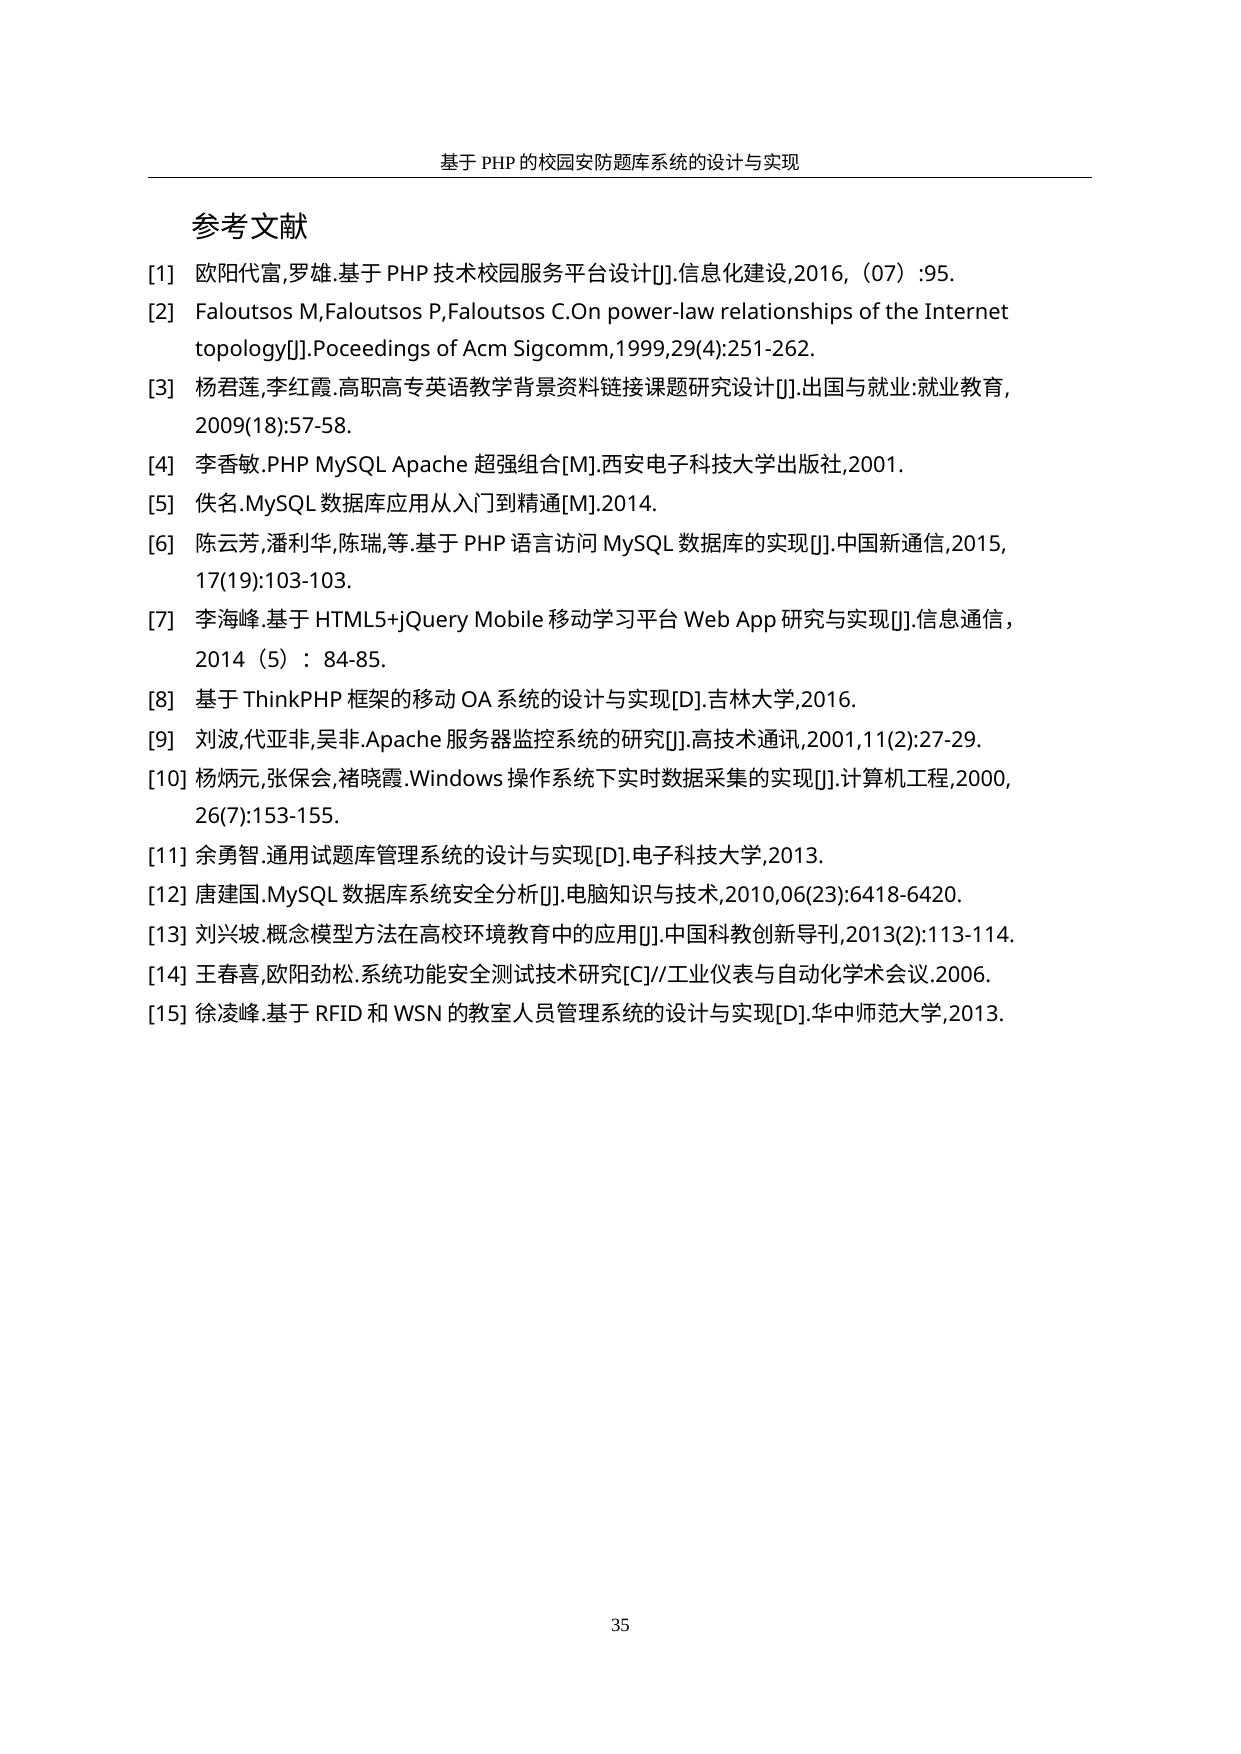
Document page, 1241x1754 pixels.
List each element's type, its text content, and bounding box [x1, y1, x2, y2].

text 徐凌峰.基于RFID和WSN的教室人员管理系统的设计与实现[D].华中师范大学,2013. [148, 996, 1092, 1028]
text 王春喜,欧阳劲松.系统功能安全测试技术研究[C]//工业仪表与自动化学术会议.2006. [148, 957, 1092, 988]
text 刘波,代亚非,吴非.Apache服务器监控系统的研究[J].高技术通讯,2001,11(2):27-29. [148, 722, 1092, 753]
text 杨君莲,李红霞.高职高专英语教学背景资料链接课题研究设计[J].出国与就业:就业教育, 2009(18):57-58. [148, 370, 1092, 439]
text 基于ThinkPHP框架的移动OA系统的设计与实现[D].吉林大学,2016. [148, 682, 1092, 714]
text 佚名.MySQL数据库应用从入门到精通[M].2014. [148, 486, 1092, 518]
text 陈云芳,潘利华,陈瑞,等.基于PHP语言访问MySQL数据库的实现[J].中国新通信,2015, 17(19):103-103. [148, 526, 1092, 595]
text 余勇智.通用试题库管理系统的设计与实现[D].电子科技大学,2013. [148, 838, 1092, 869]
text 刘兴坡.概念模型方法在高校环境教育中的应用[J].中国科教创新导刊,2013(2):113-114. [148, 917, 1092, 949]
text 杨炳元,张保会,褚晓霞.Windows操作系统下实时数据采集的实现[J].计算机工程,2000, 26(7):153-155. [148, 761, 1092, 830]
text 李香敏.PHP MySQL Apache 超强组合[M].西安电子科技大学出版社,2001. [148, 447, 1092, 478]
text 唐建国.MySQL数据库系统安全分析[J].电脑知识与技术,2010,06(23):6418-6420. [148, 877, 1092, 909]
text 参考文献 [148, 203, 1092, 246]
text 李海峰.基于HTML5+jQuery Mobile移动学习平台Web App研究与实现[J].信息通信，2014（5）：84-85. [148, 602, 1092, 674]
text 欧阳代富,罗雄.基于PHP技术校园服务平台设计[J].信息化建设,2016,（07）:95. [148, 256, 1092, 288]
text Faloutsos M,Faloutsos P,Faloutsos C.On power-law relationships of the Internet topology[J].Poceedings of Acm Sigcomm,1999,29(4):251-262. [148, 296, 1092, 363]
